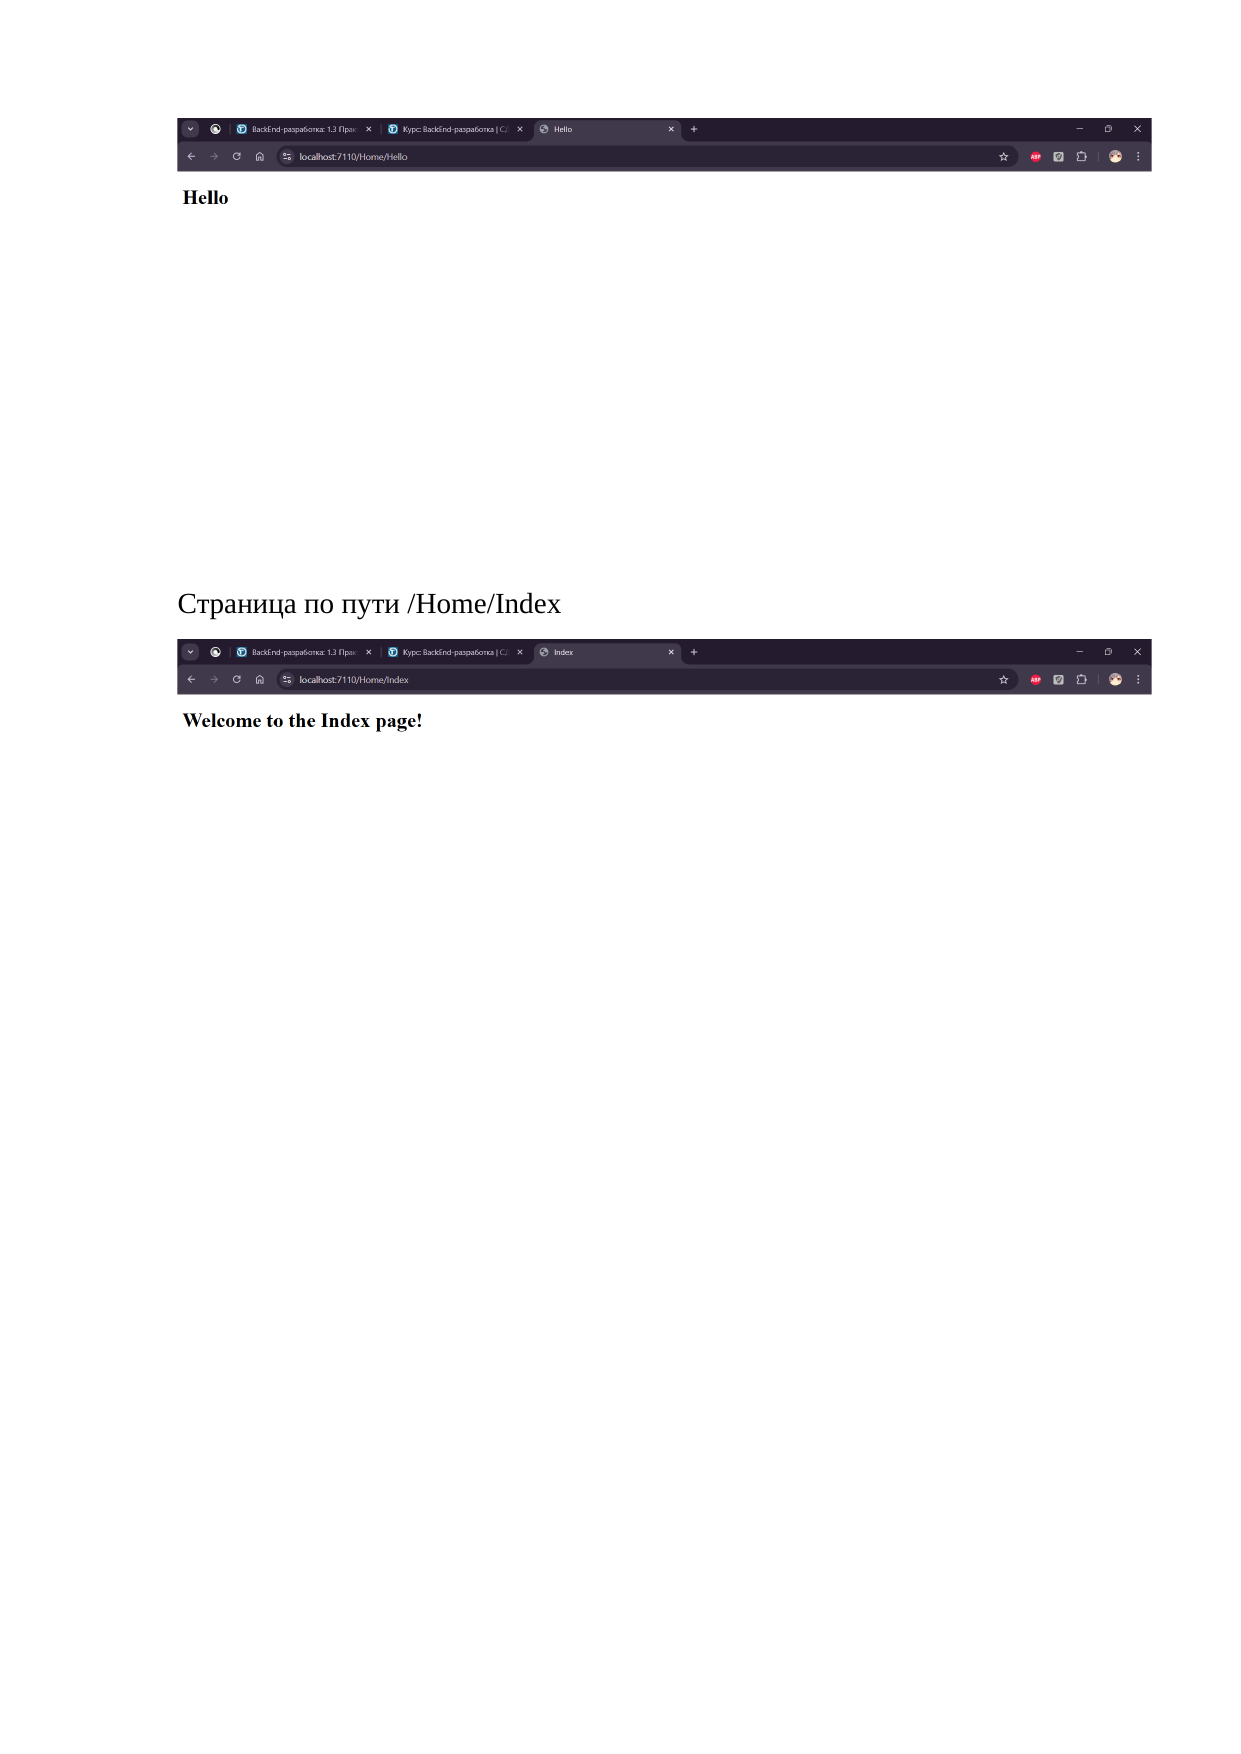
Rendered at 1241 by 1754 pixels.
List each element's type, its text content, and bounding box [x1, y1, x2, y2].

picture [177, 639, 1152, 1057]
picture [177, 118, 1152, 568]
text Страница по пути /Home/Index [177, 587, 1152, 620]
